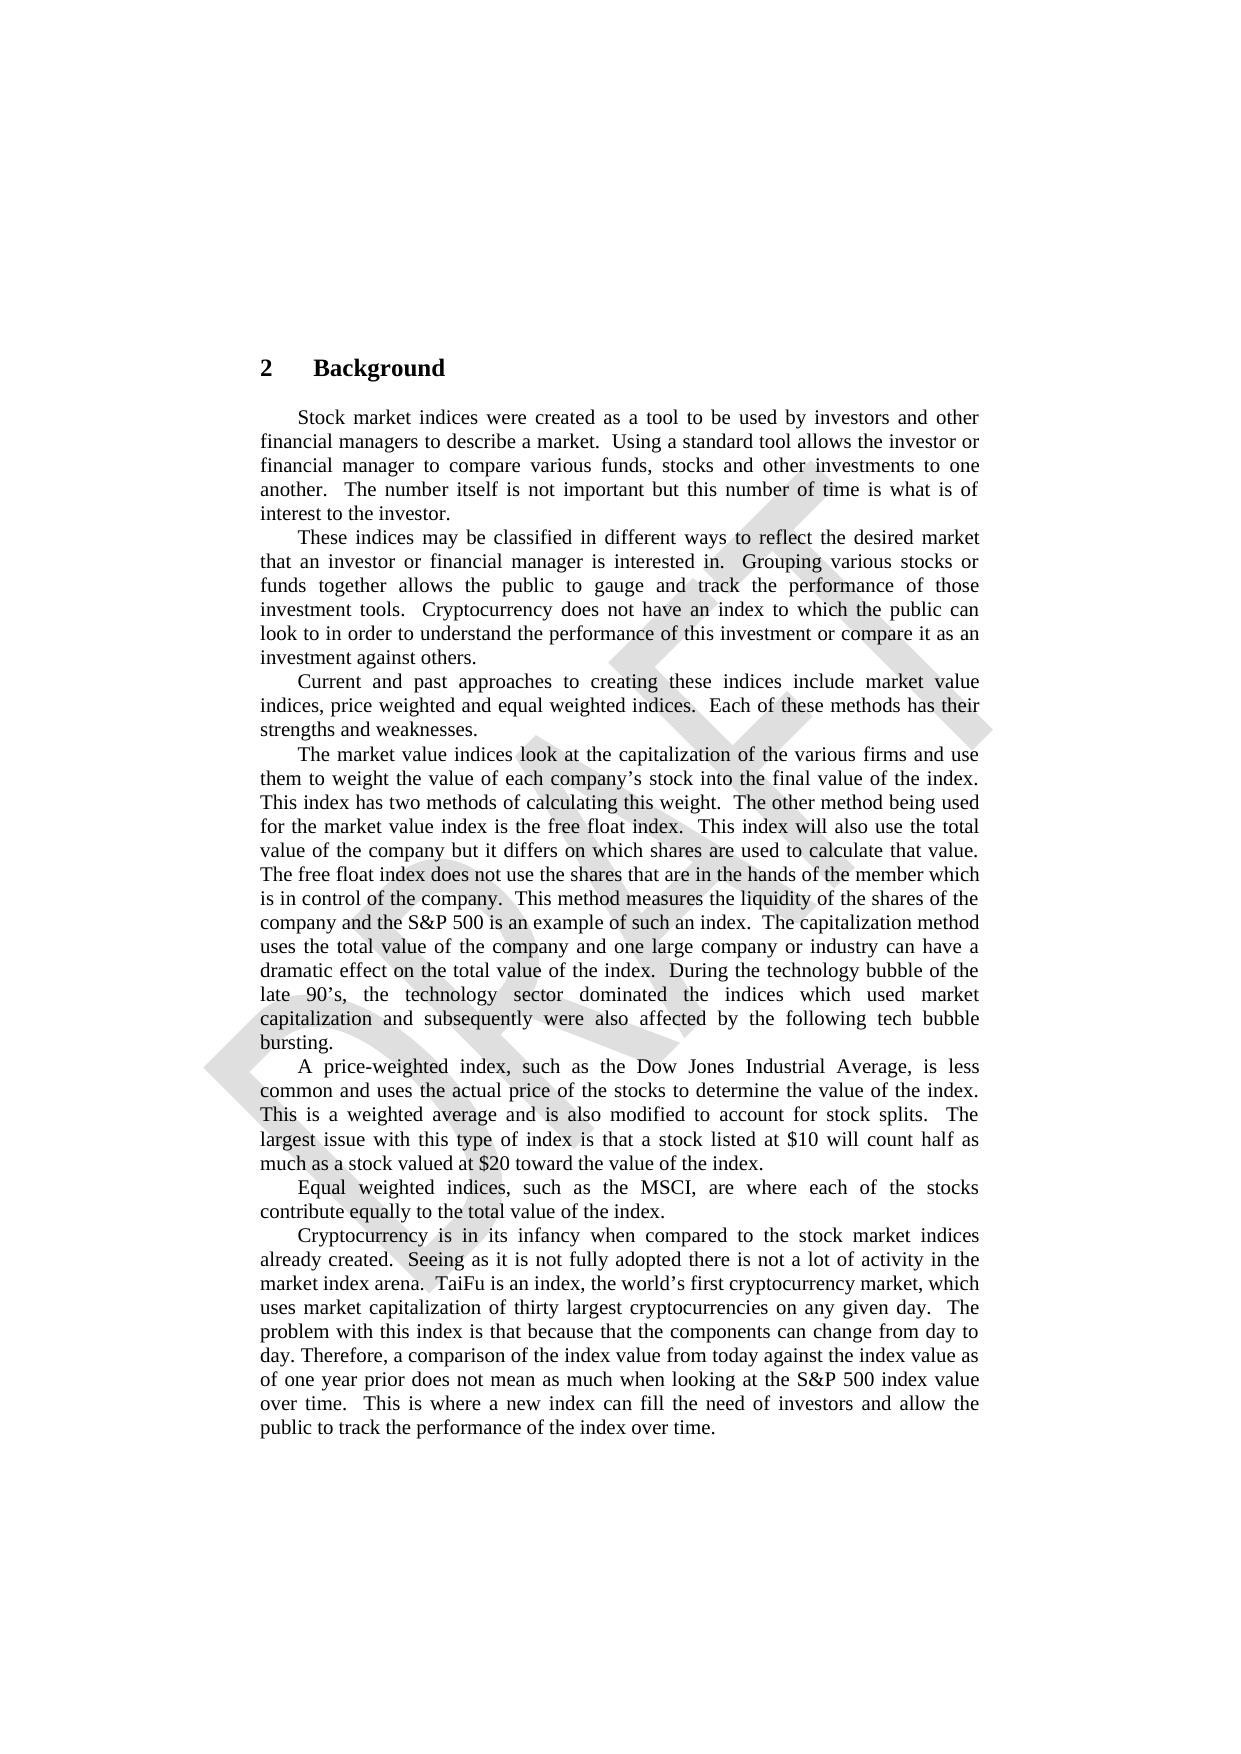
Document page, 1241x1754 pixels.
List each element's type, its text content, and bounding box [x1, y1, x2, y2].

text Cryptocurrency is in its infancy when compared to the stock market indices already created. Seeing as it is not fully adopted there is not a lot of activity in the market index arena. TaiFu is an index, the world’s first cryptocurrency market, which uses market capitalization of thirty largest cryptocurrencies on any given day. The problem with this index is that because that the components can change from day to day. Therefore, a comparison of the index value from today against the index value as of one year prior does not mean as much when looking at the S&P 500 index value over time. This is where a new index can fill the need of investors and allow the public to track the performance of the index over time. [260, 1223, 980, 1439]
text A price-weighted index, such as the Dow Jones Industrial Average, is less common and uses the actual price of the stocks to determine the value of the index. This is a weighted average and is also modified to account for stock splits. The largest issue with this type of index is that a stock listed at $10 will count half as much as a stock valued at $20 toward the value of the index. [260, 1054, 980, 1174]
subtitle 2 Background [260, 353, 980, 382]
text These indices may be classified in different ways to reflect the desired market that an investor or financial manager is interested in. Grouping various stocks or funds together allows the public to gauge and track the performance of those investment tools. Cryptocurrency does not have an index to which the public can look to in order to understand the performance of this investment or compare it as an investment against others. [260, 525, 980, 669]
text The market value indices look at the capitalization of the various firms and use them to weight the value of each company’s stock into the final value of the index. This index has two methods of calculating this weight. The other method being used for the market value index is the free float index. This index will also use the total value of the company but it differs on which shares are used to calculate that value. The free float index does not use the shares that are in the hands of the member which is in control of the company. This method measures the liquidity of the shares of the company and the S&P 500 is an example of such an index. The capitalization method uses the total value of the company and one large company or industry can have a dramatic effect on the total value of the index. During the technology bubble of the late 90’s, the technology sector dominated the indices which used market capitalization and subsequently were also affected by the following tech bubble bursting. [260, 741, 980, 1054]
text Current and past approaches to creating these indices include market value indices, price weighted and equal weighted indices. Each of these methods has their strengths and weaknesses. [260, 669, 980, 741]
text Equal weighted indices, such as the MSCI, are where each of the stocks contribute equally to the total value of the index. [260, 1174, 980, 1223]
text Stock market indices were created as a tool to be used by investors and other financial managers to describe a market. Using a standard tool allows the investor or financial manager to compare various funds, stocks and other investments to one another. The number itself is not important but this number of time is what is of interest to the investor. [260, 404, 980, 525]
